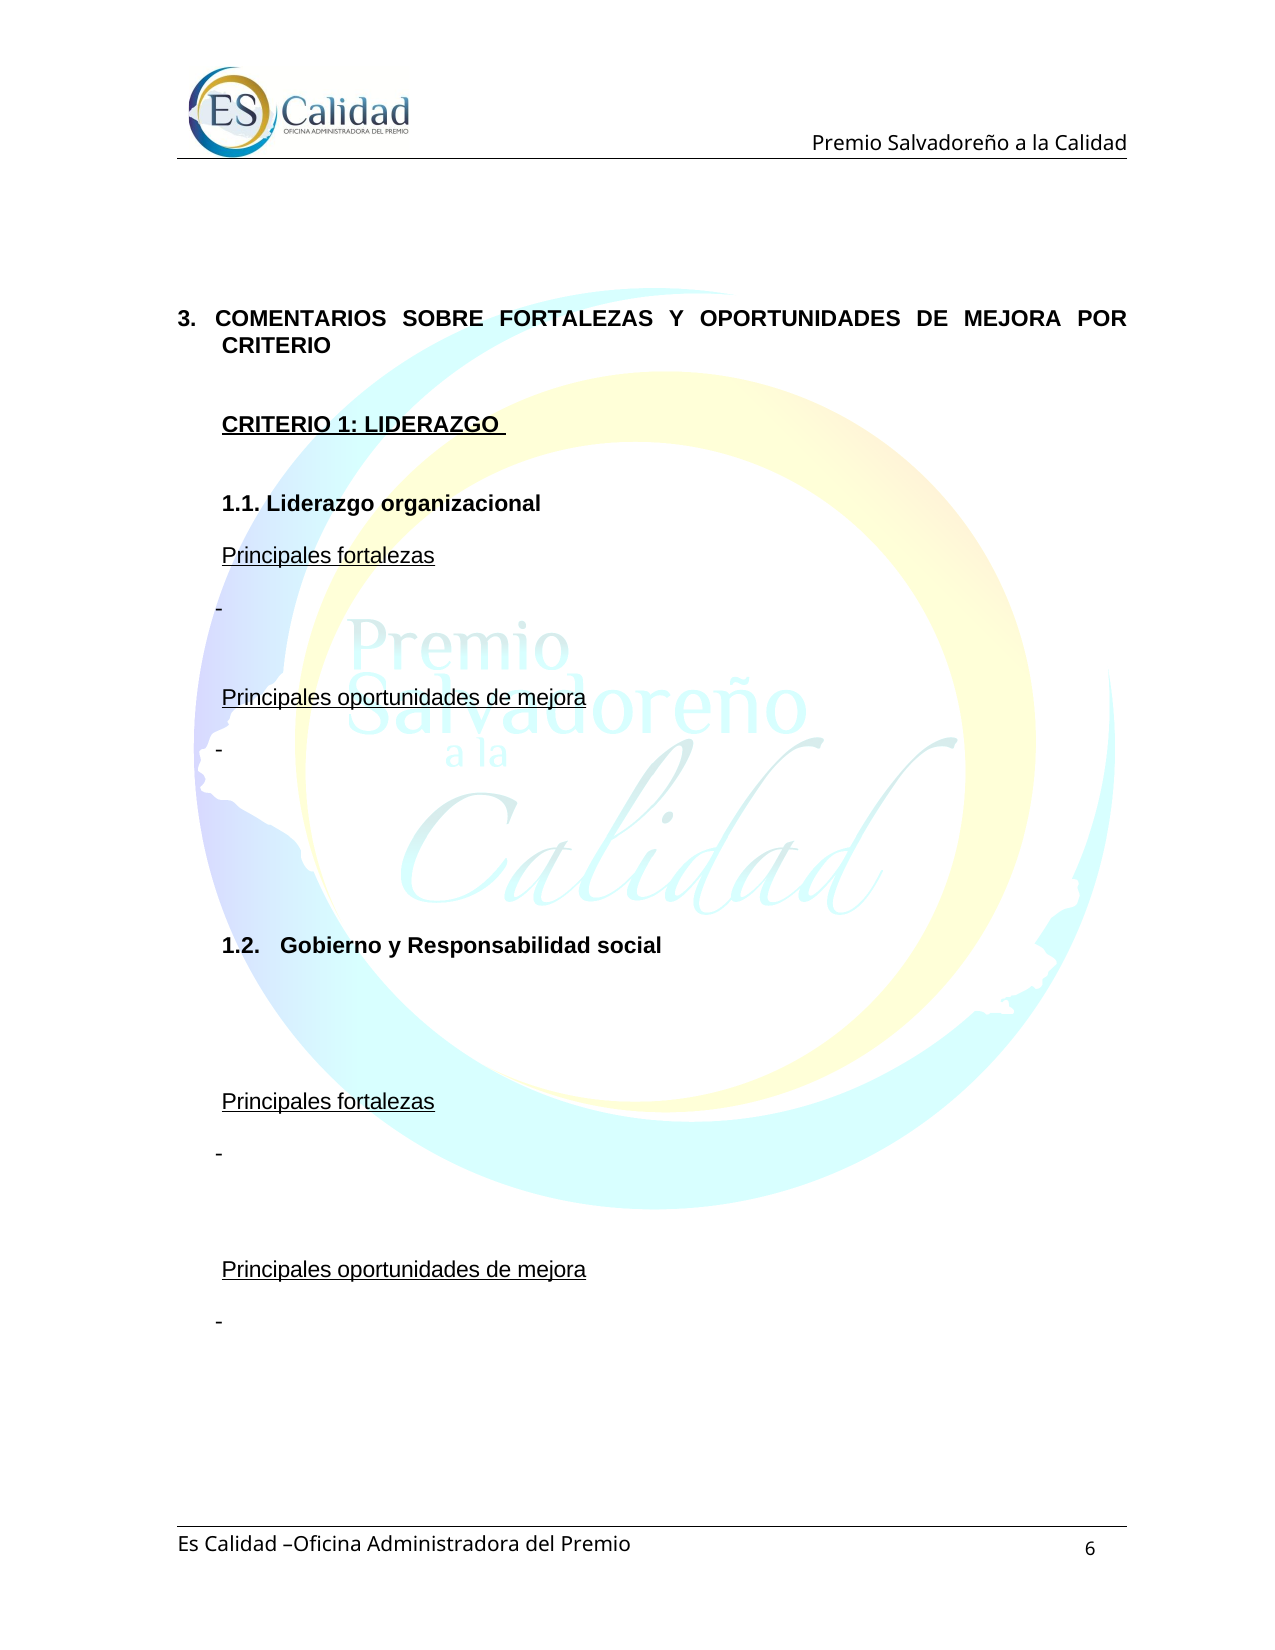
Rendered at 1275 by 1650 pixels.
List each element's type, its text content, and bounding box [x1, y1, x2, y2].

text Principales fortalezas [221, 542, 1127, 569]
text 1.1. Liderazgo organizacional [177, 490, 1127, 516]
list COMENTARIOS SOBRE FORTALEZAS Y OPORTUNIDADES DE MEJORA POR CRITERIO [177, 305, 1127, 358]
subtitle CRITERIO 1: LIDERAZGO [222, 411, 1127, 437]
picture [187, 66, 409, 157]
subtitle Principales oportunidades de mejora [221, 1256, 1127, 1282]
text Principales fortalezas [221, 1088, 1127, 1114]
subtitle Principales oportunidades de mejora [221, 684, 1127, 710]
list Gobierno y Responsabilidad social [222, 932, 1127, 959]
